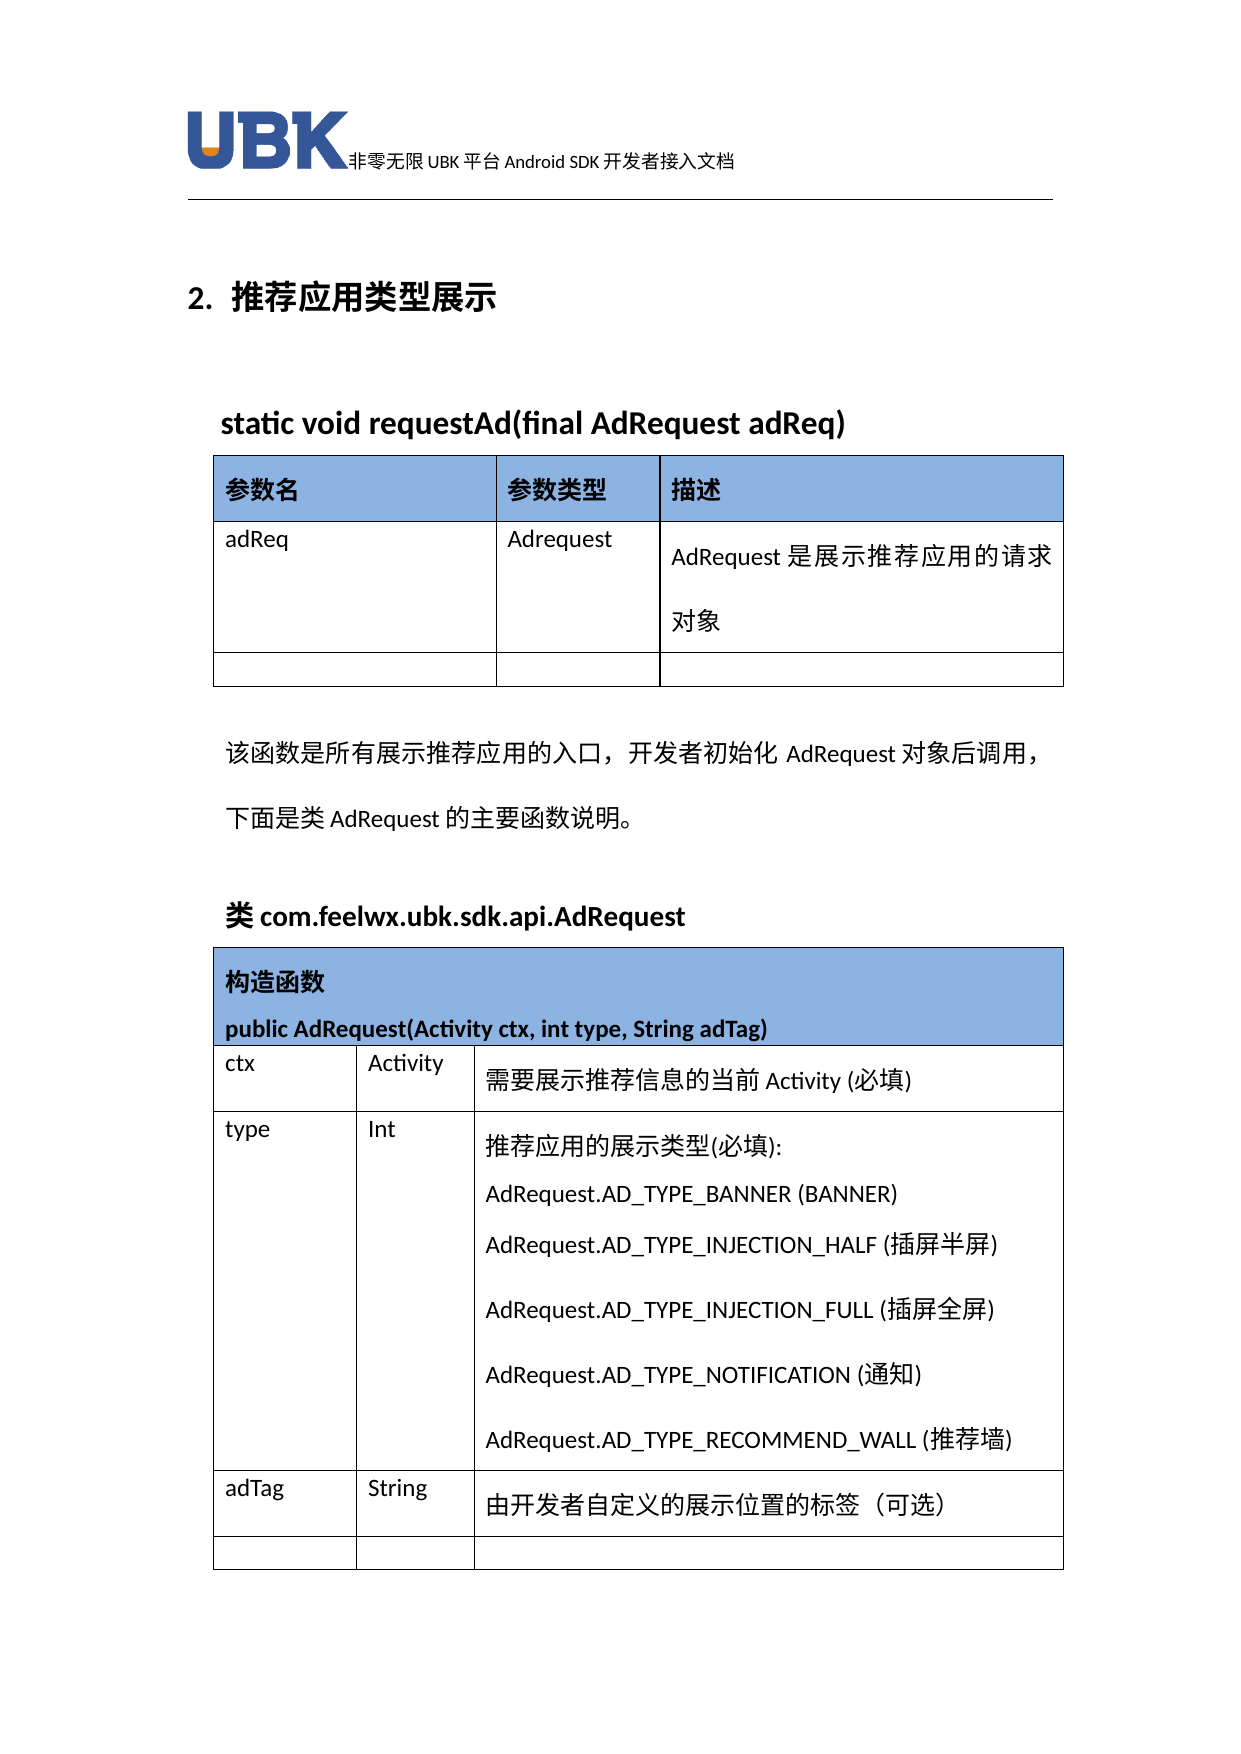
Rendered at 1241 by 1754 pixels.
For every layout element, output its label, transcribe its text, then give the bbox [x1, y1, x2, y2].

table_header 参数类型 [497, 456, 659, 521]
table_cell 推荐应用的展示类型(必填): AdRequest.AD_TYPE_BANNER (BANNER) AdRequest.AD_TYPE_INJECTION_HALF (插屏半屏) AdRequest.AD_TYPE_INJECTION_FULL (插屏全屏) AdRequest.AD_TYPE_NOTIFICATION (通知) AdRequest.AD_TYPE_RECOMMEND_WALL (推荐墙) [475, 1112, 1063, 1470]
table_cell 需要展示推荐信息的当前Activity (必填) [475, 1046, 1063, 1111]
table_cell [214, 1537, 356, 1569]
table_cell type [214, 1112, 356, 1470]
list 类com.feelwx.ubk.sdk.api.AdRequest [225, 882, 1053, 947]
table_cell Adrequest [497, 522, 659, 652]
table_cell [475, 1537, 1063, 1569]
table_cell String [357, 1471, 474, 1536]
table_header 描述 [661, 456, 1063, 521]
table_cell Activity [357, 1046, 474, 1111]
subtitle 推荐应用类型展示 [187, 263, 1053, 328]
picture [187, 111, 349, 169]
table_cell 由开发者自定义的展示位置的标签（可选） [475, 1471, 1063, 1536]
table_cell [497, 653, 659, 686]
table_cell AdRequest是展示推荐应用的请求对象 [661, 522, 1063, 652]
table_cell [661, 653, 1063, 686]
table_cell [357, 1537, 474, 1569]
table_cell adReq [214, 522, 496, 652]
table_cell [214, 653, 496, 686]
table_cell adTag [214, 1471, 356, 1536]
table_cell ctx [214, 1046, 356, 1111]
table_header 参数名 [214, 456, 496, 521]
table_cell Int [357, 1112, 474, 1470]
list 该函数是所有展示推荐应用的入口，开发者初始化AdRequest对象后调用，下面是类AdRequest的主要函数说明。 [225, 719, 1053, 849]
text static void requestAd(final AdRequest adReq) [187, 390, 1053, 455]
table_header 构造函数 public AdRequest(Activity ctx, int type, String adTag) [214, 948, 1063, 1045]
